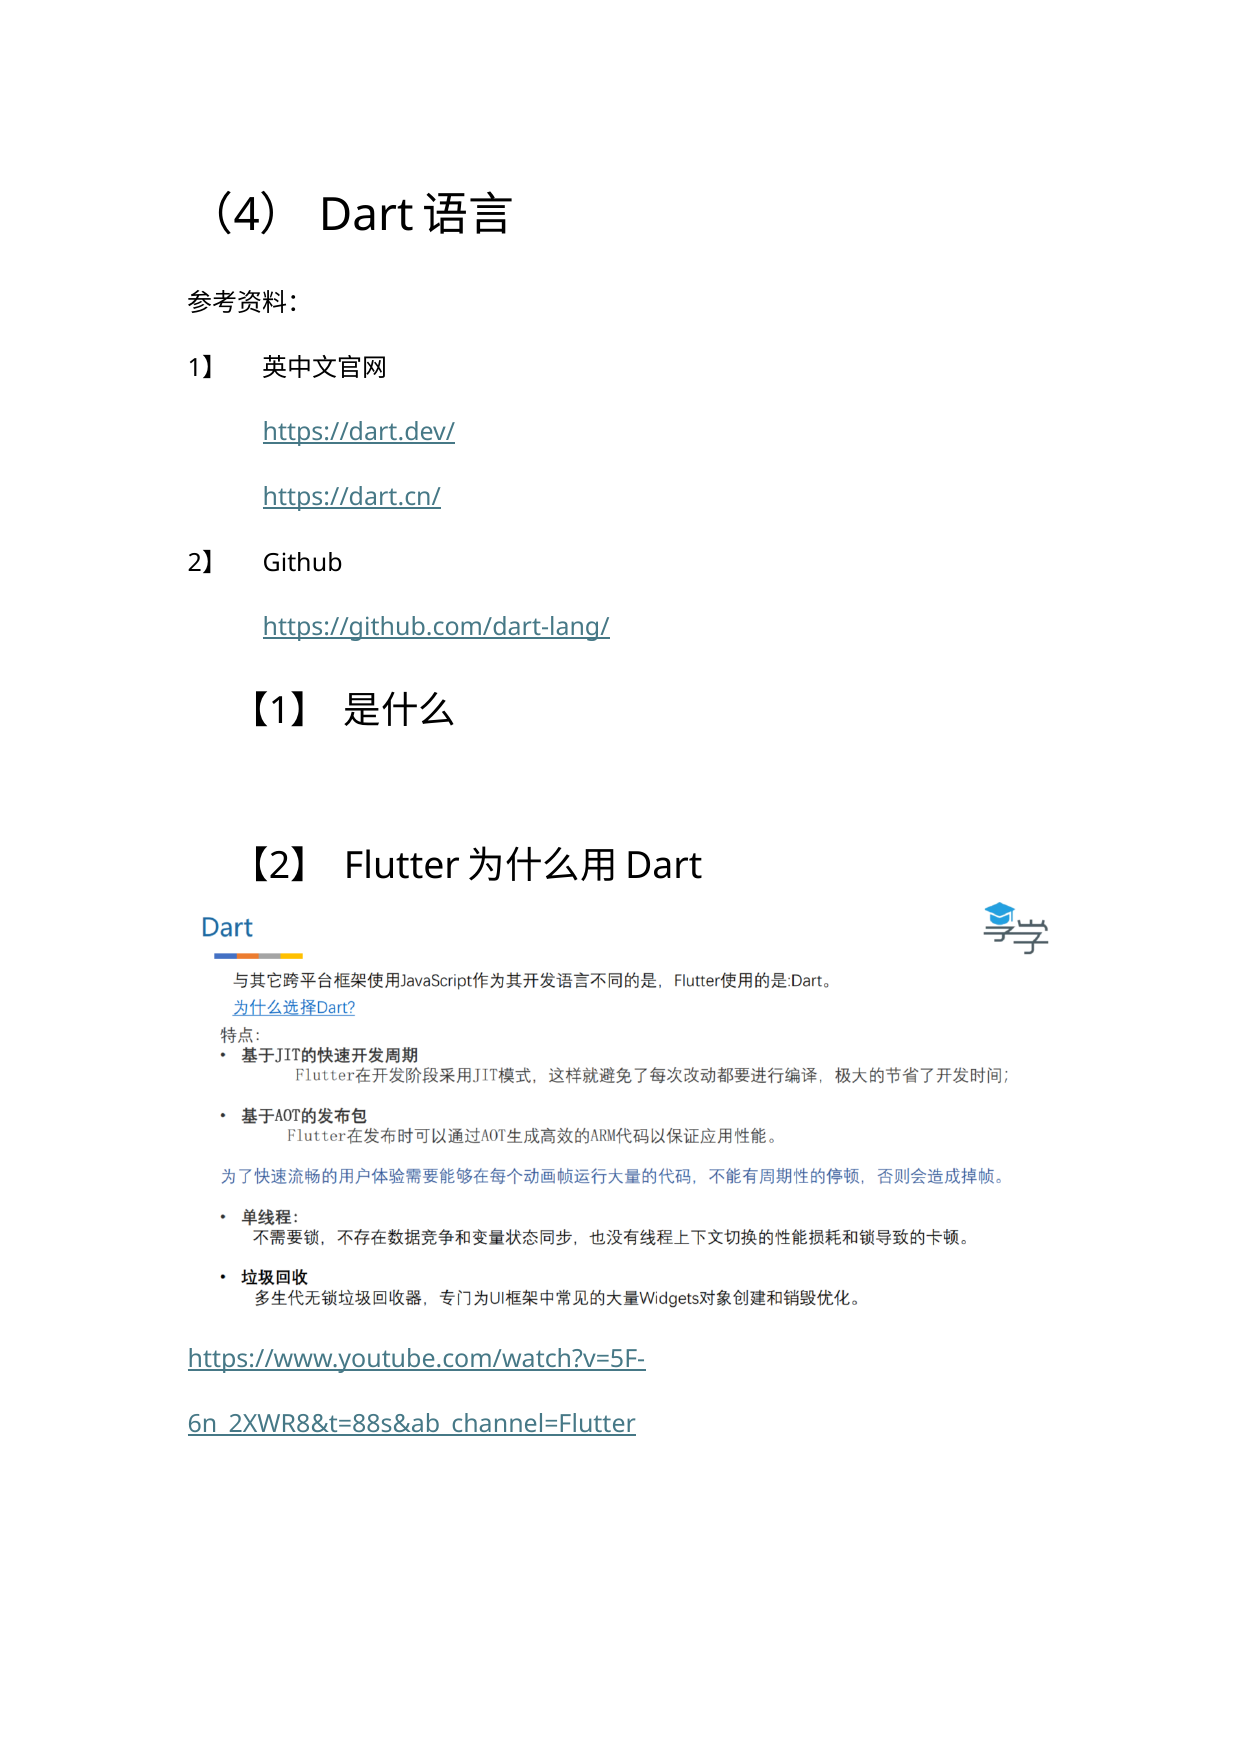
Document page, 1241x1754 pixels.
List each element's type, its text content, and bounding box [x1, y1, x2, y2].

list https://dart.cn/ [262, 463, 1053, 528]
list https://dart.dev/ [262, 398, 1053, 463]
list Github [187, 528, 1053, 593]
text https://www.youtube.com/watch?v=5F-6n_2XWR8&t=88s&ab_channel=Flutter [187, 1325, 1053, 1455]
subtitle 是什么 [231, 674, 1053, 739]
list 英中文官网 [187, 333, 1053, 398]
text 参考资料： [187, 268, 1053, 333]
subtitle Flutter为什么用Dart [231, 829, 1053, 894]
subtitle Dart语言 [187, 162, 1053, 259]
list https://github.com/dart-lang/ [262, 593, 1053, 658]
picture [187, 902, 1053, 1318]
